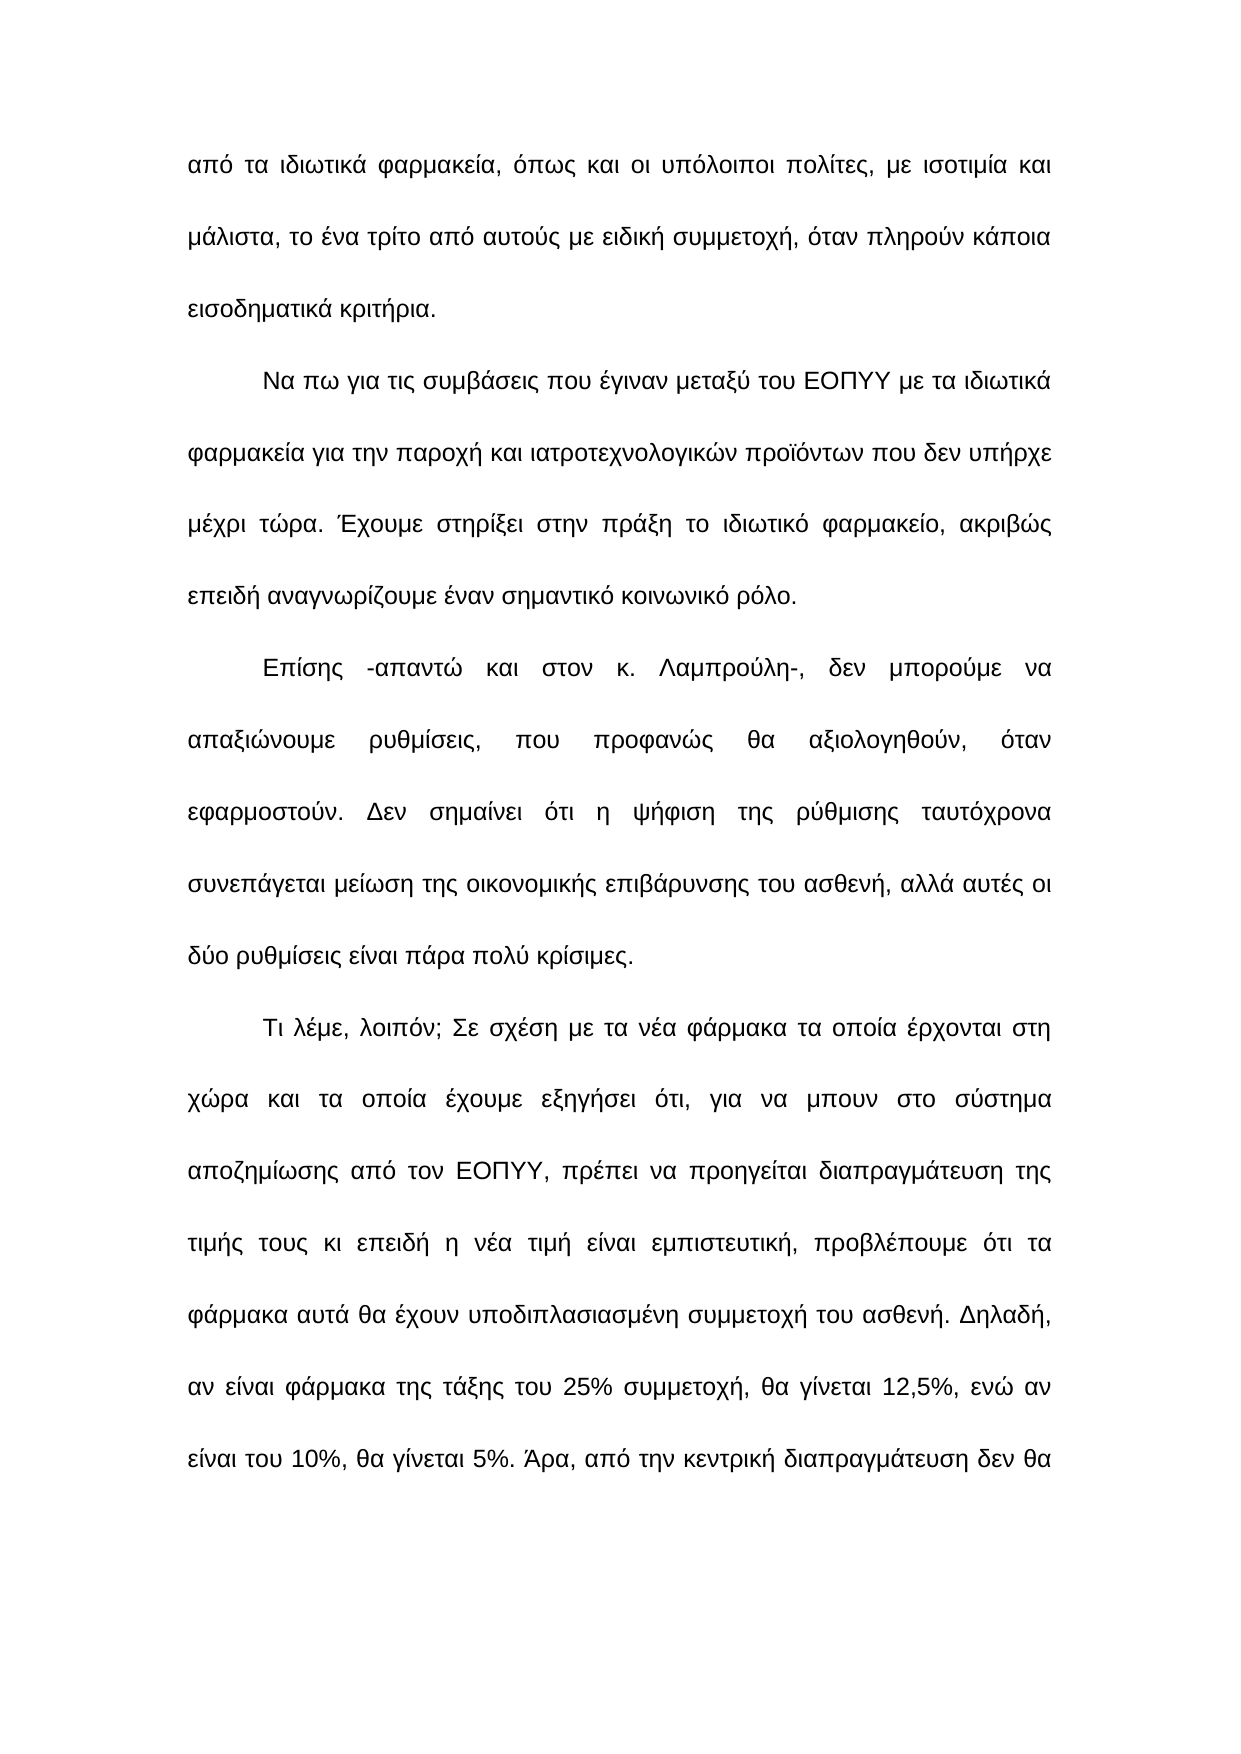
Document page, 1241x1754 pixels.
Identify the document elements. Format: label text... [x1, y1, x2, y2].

text Να πω για τις συμβάσεις που έγιναν μεταξύ του ΕΟΠΥΥ με τα ιδιωτικά φαρμακεία για την παροχή και ιατροτεχνολογικών προϊόντων που δεν υπήρχε μέχρι τώρα. Έχουμε στηρίξει στην πράξη το ιδιωτικό φαρμακείο, ακριβώς επειδή αναγνωρίζουμε έναν σημαντικό κοινωνικό ρόλο. [187, 366, 1053, 610]
text Επίσης -απαντώ και στον κ. Λαμπρούλη-, δεν μπορούμε να απαξιώνουμε ρυθμίσεις, που προφανώς θα αξιολογηθούν, όταν εφαρμοστούν. Δεν σημαίνει ότι η ψήφιση της ρύθμισης ταυτόχρονα συνεπάγεται μείωση της οικονομικής επιβάρυνσης του ασθενή, αλλά αυτές οι δύο ρυθμίσεις είναι πάρα πολύ κρίσιμες. [187, 653, 1053, 969]
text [187, 150, 1053, 322]
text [187, 1012, 1053, 1472]
